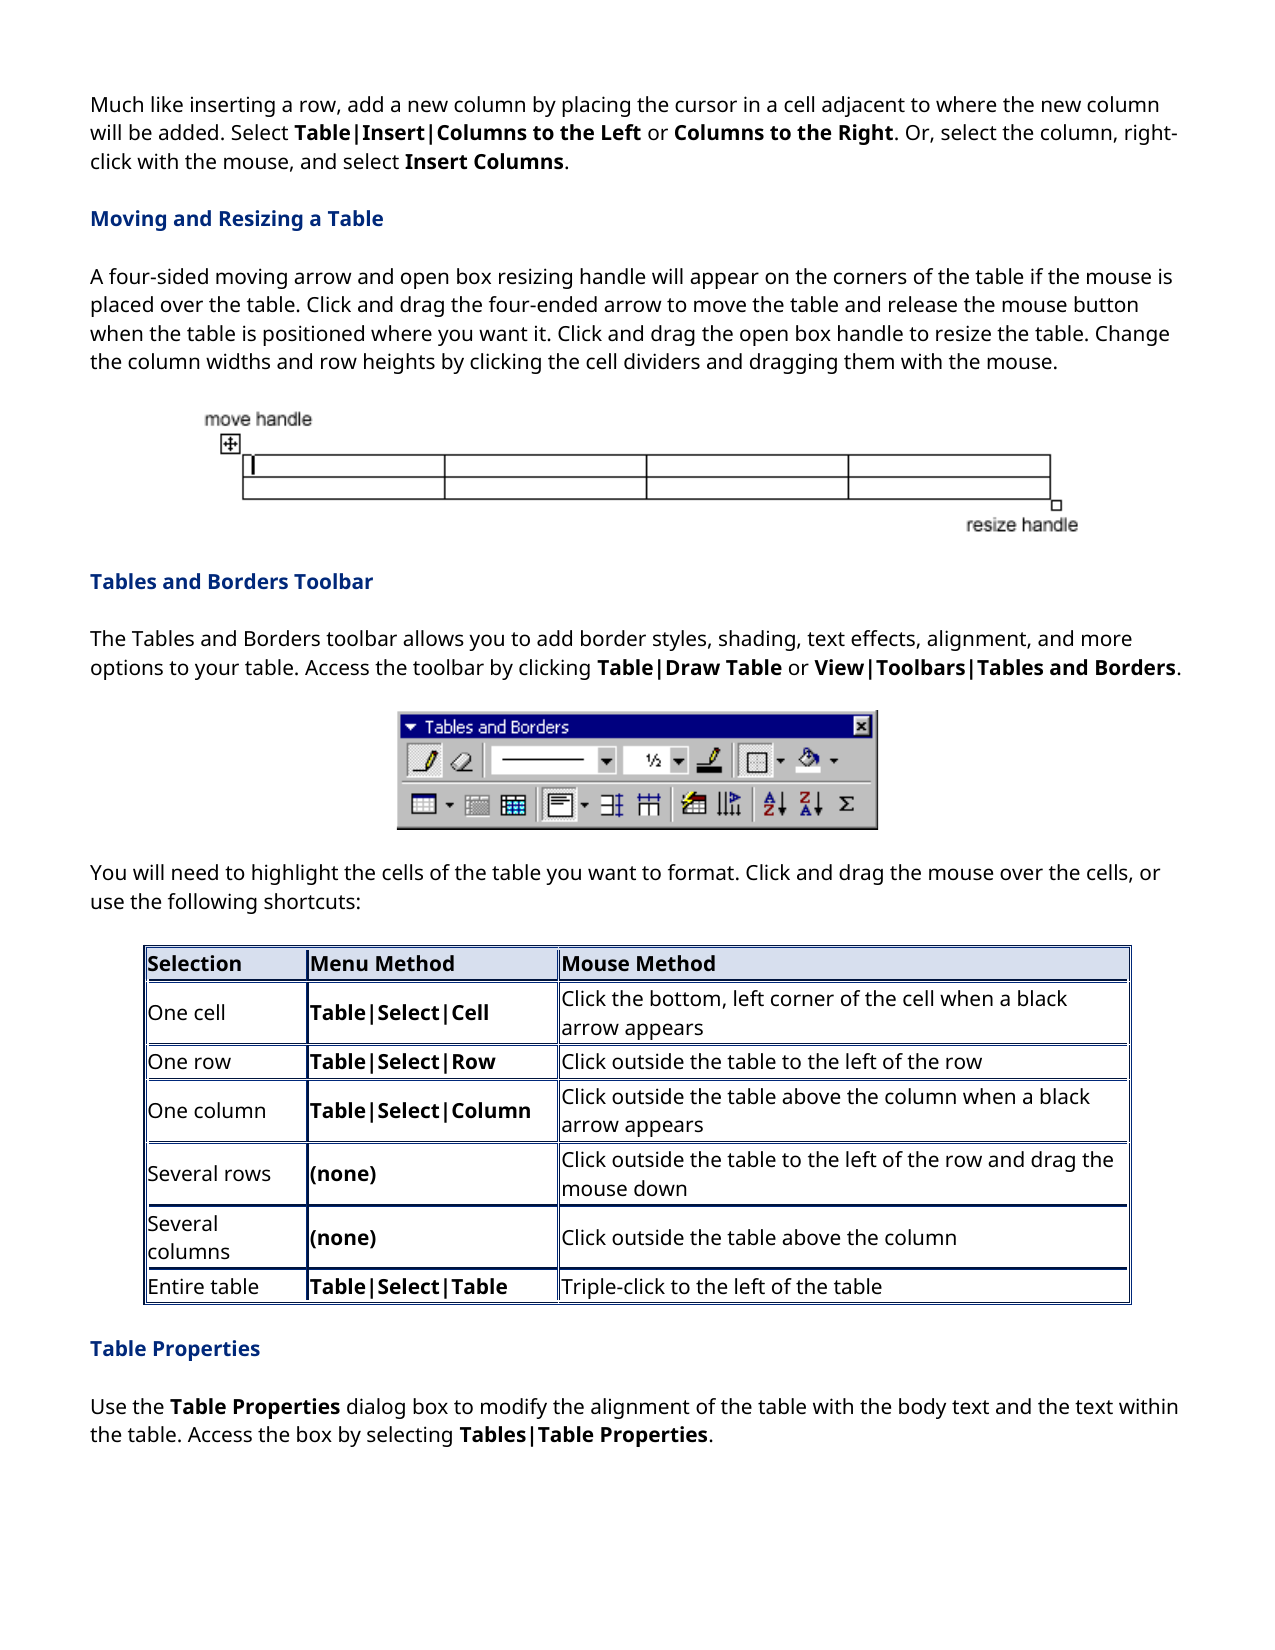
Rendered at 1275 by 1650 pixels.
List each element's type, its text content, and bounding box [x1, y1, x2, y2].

table_cell Table|Select|Table [307, 1270, 559, 1302]
text You will need to highlight the cells of the table you want to format. Click and drag the mouse over the cells, or use the following shortcuts: [90, 858, 1185, 915]
table_cell Triple-click to the left of the table [559, 1267, 1129, 1302]
text A four-sided moving arrow and open box resizing handle will appear on the corners of the table if the mouse is placed over the table. Click and drag the four-ended arrow to move the table and release the mouse button when the table is positioned where you want it. Click and drag the open box handle to resize the table. Change the column widths and row heights by clicking the cell dividers and dragging them with the mouse. [90, 262, 1185, 376]
text The Tables and Borders toolbar allows you to add border styles, shading, text effects, alignment, and more options to your table. Access the toolbar by clicking Table|Draw Table or View|Toolbars|Tables and Borders. [90, 624, 1185, 681]
text Use the Table Properties dialog box to modify the alignment of the table with the body text and the text within the table. Access the box by selecting Tables|Table Properties. [90, 1392, 1185, 1449]
subtitle Table Properties [90, 1334, 1185, 1363]
table_header Selection [147, 948, 307, 979]
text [90, 90, 1185, 175]
table_cell Several columns [147, 1204, 306, 1267]
table_cell Entire table [147, 1267, 307, 1302]
table_header Mouse Method [559, 948, 1129, 979]
table_cell Table|Select|Row [309, 1046, 557, 1077]
table_cell Click the bottom, left corner of the cell when a black arrow appears [560, 979, 1129, 1043]
table_cell Click outside the table to the left of the row and drag the mouse down [559, 1141, 1130, 1204]
table_cell One cell [147, 979, 306, 1043]
table_header Menu Method [307, 948, 559, 979]
table_cell Click outside the table above the column when a black arrow appears [560, 1078, 1129, 1141]
table_cell Click outside the table above the column [560, 1204, 1129, 1267]
subtitle Moving and Resizing a Table [90, 204, 1185, 233]
subtitle Tables and Borders Toolbar [90, 567, 1185, 595]
table_cell One row [145, 1043, 307, 1077]
table_cell Table|Select|Cell [309, 983, 557, 1043]
picture [396, 710, 879, 830]
table_cell Click outside the table to the left of the row [559, 1043, 1130, 1077]
table_cell One column [147, 1078, 306, 1141]
table_cell (none) [309, 1144, 557, 1204]
table_cell Table|Select|Column [309, 1081, 557, 1141]
table_cell (none) [309, 1207, 557, 1267]
picture [194, 405, 1081, 538]
table_cell Several rows [145, 1141, 307, 1204]
